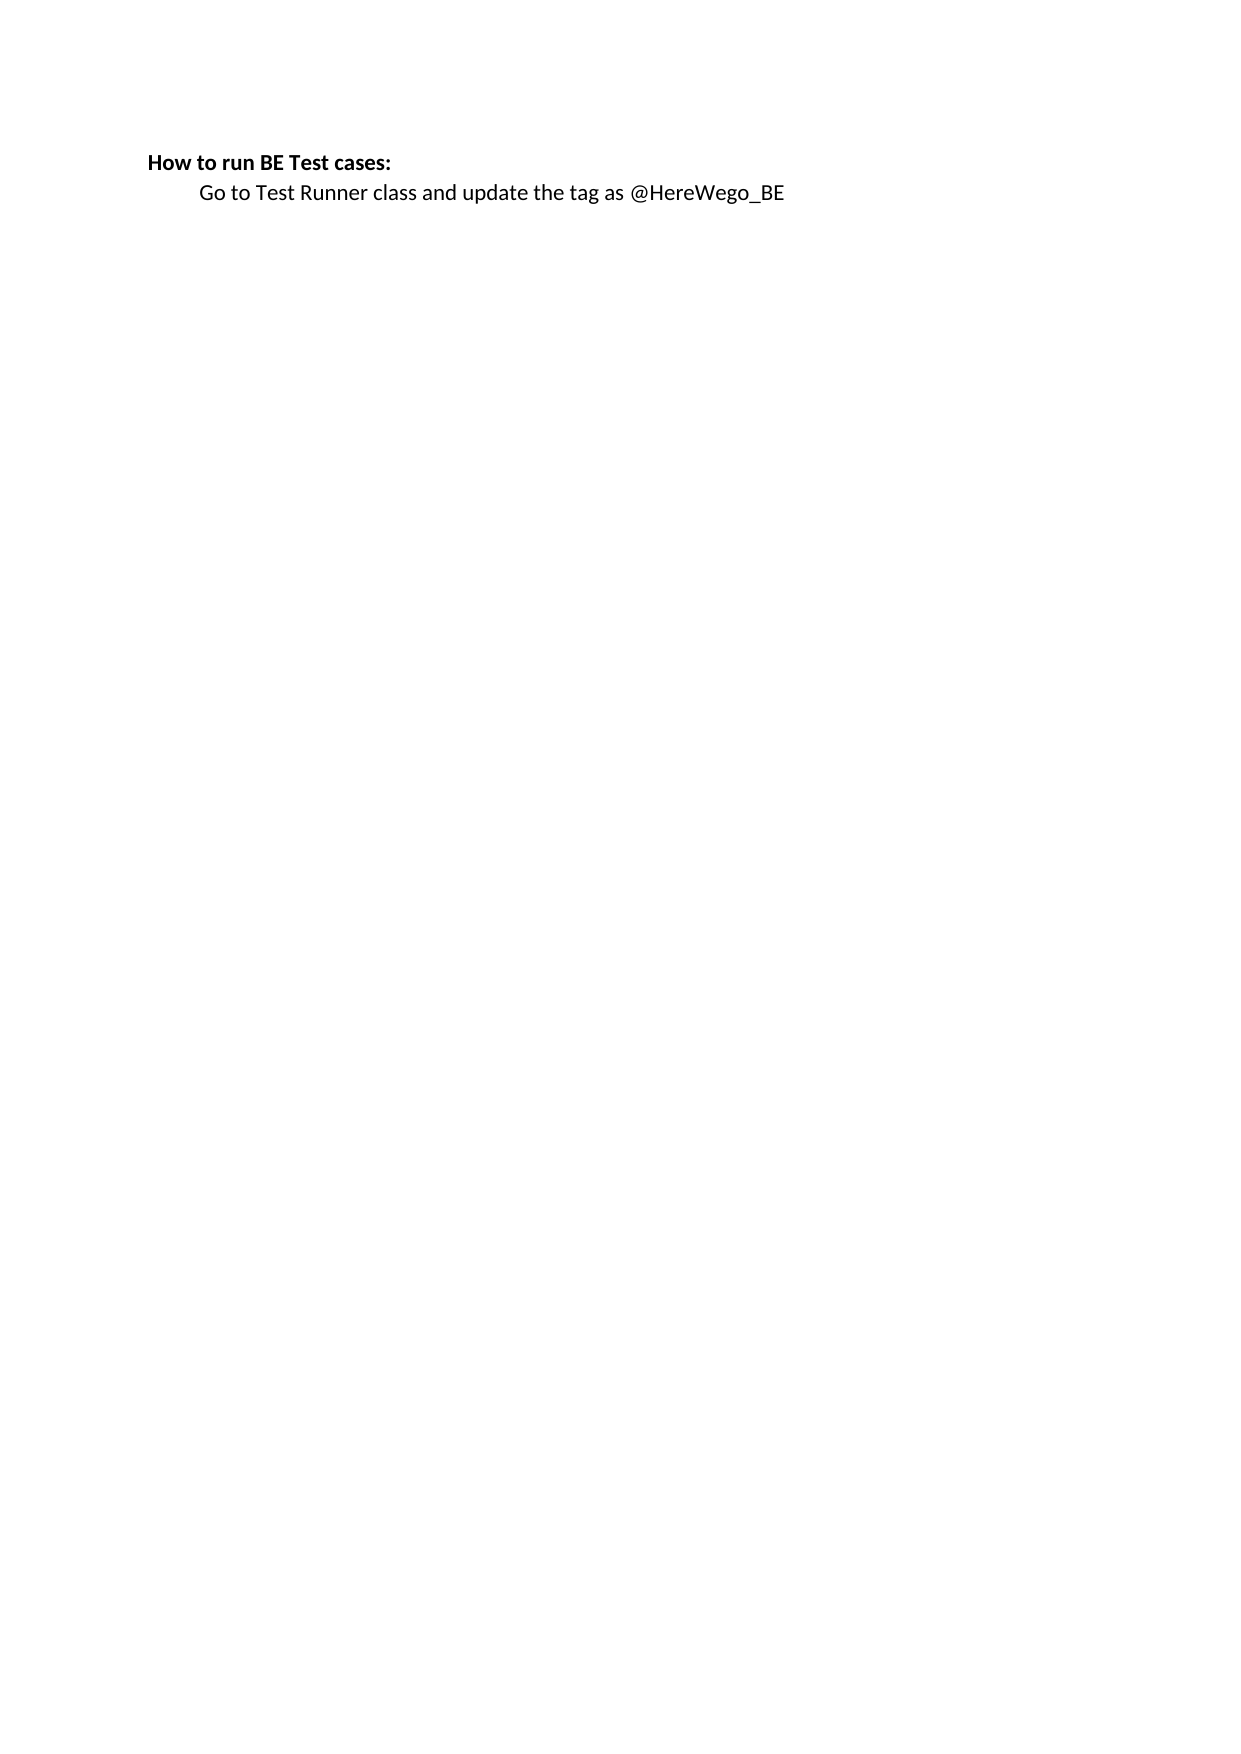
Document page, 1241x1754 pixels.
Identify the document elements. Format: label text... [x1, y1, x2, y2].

text How to run BE Test cases: Go to Test Runner class and update the tag as @HereWego_BE [148, 148, 1093, 206]
